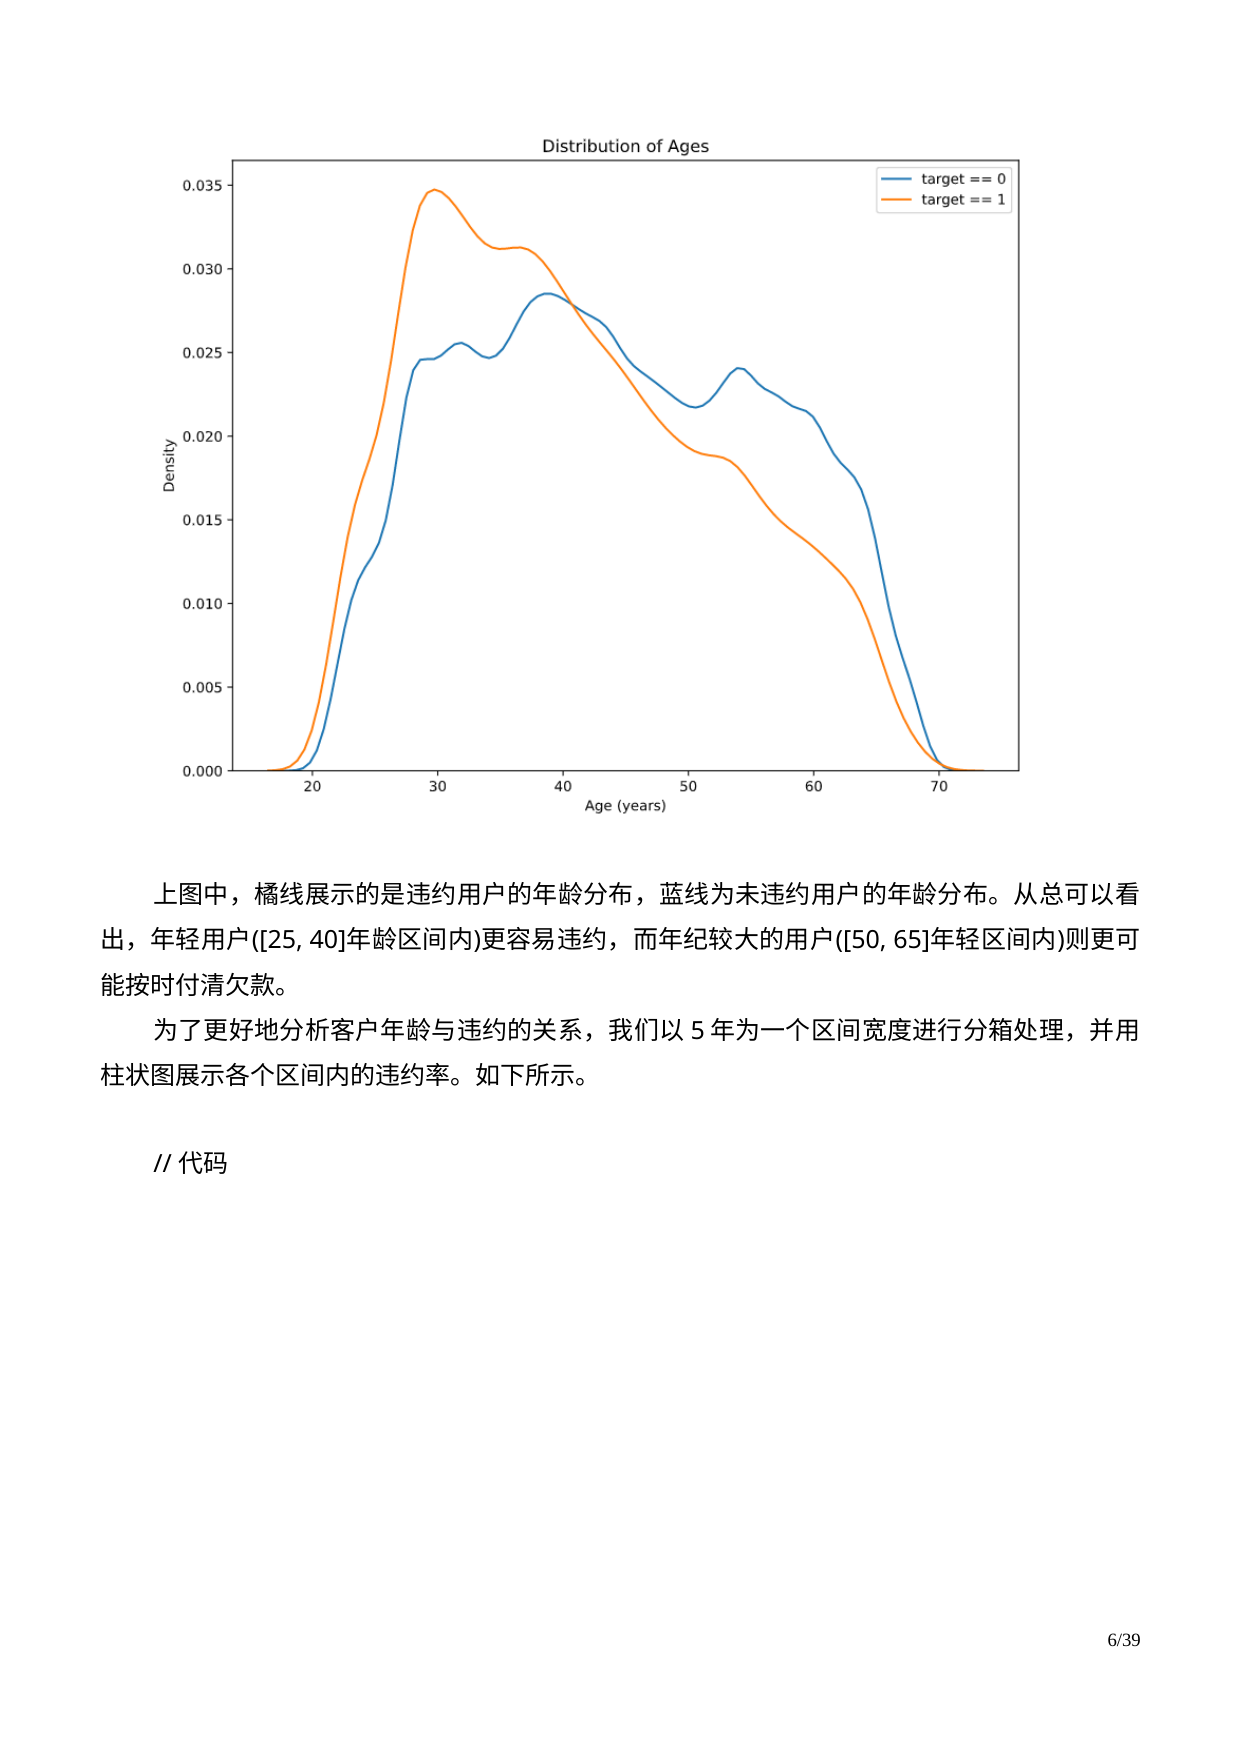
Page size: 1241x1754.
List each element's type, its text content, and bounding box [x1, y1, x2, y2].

picture [153, 129, 1029, 824]
text 上图中，橘线展示的是违约用户的年龄分布，蓝线为未违约用户的年龄分布。从总可以看出，年轻用户([25, 40]年龄区间内)更容易违约，而年纪较大的用户([50, 65]年轻区间内)则更可能按时付清欠款。 [100, 874, 1140, 1001]
text // 代码 [100, 1143, 1140, 1180]
text 为了更好地分析客户年龄与违约的关系，我们以5年为一个区间宽度进行分箱处理，并用柱状图展示各个区间内的违约率。如下所示。 [100, 1010, 1140, 1092]
